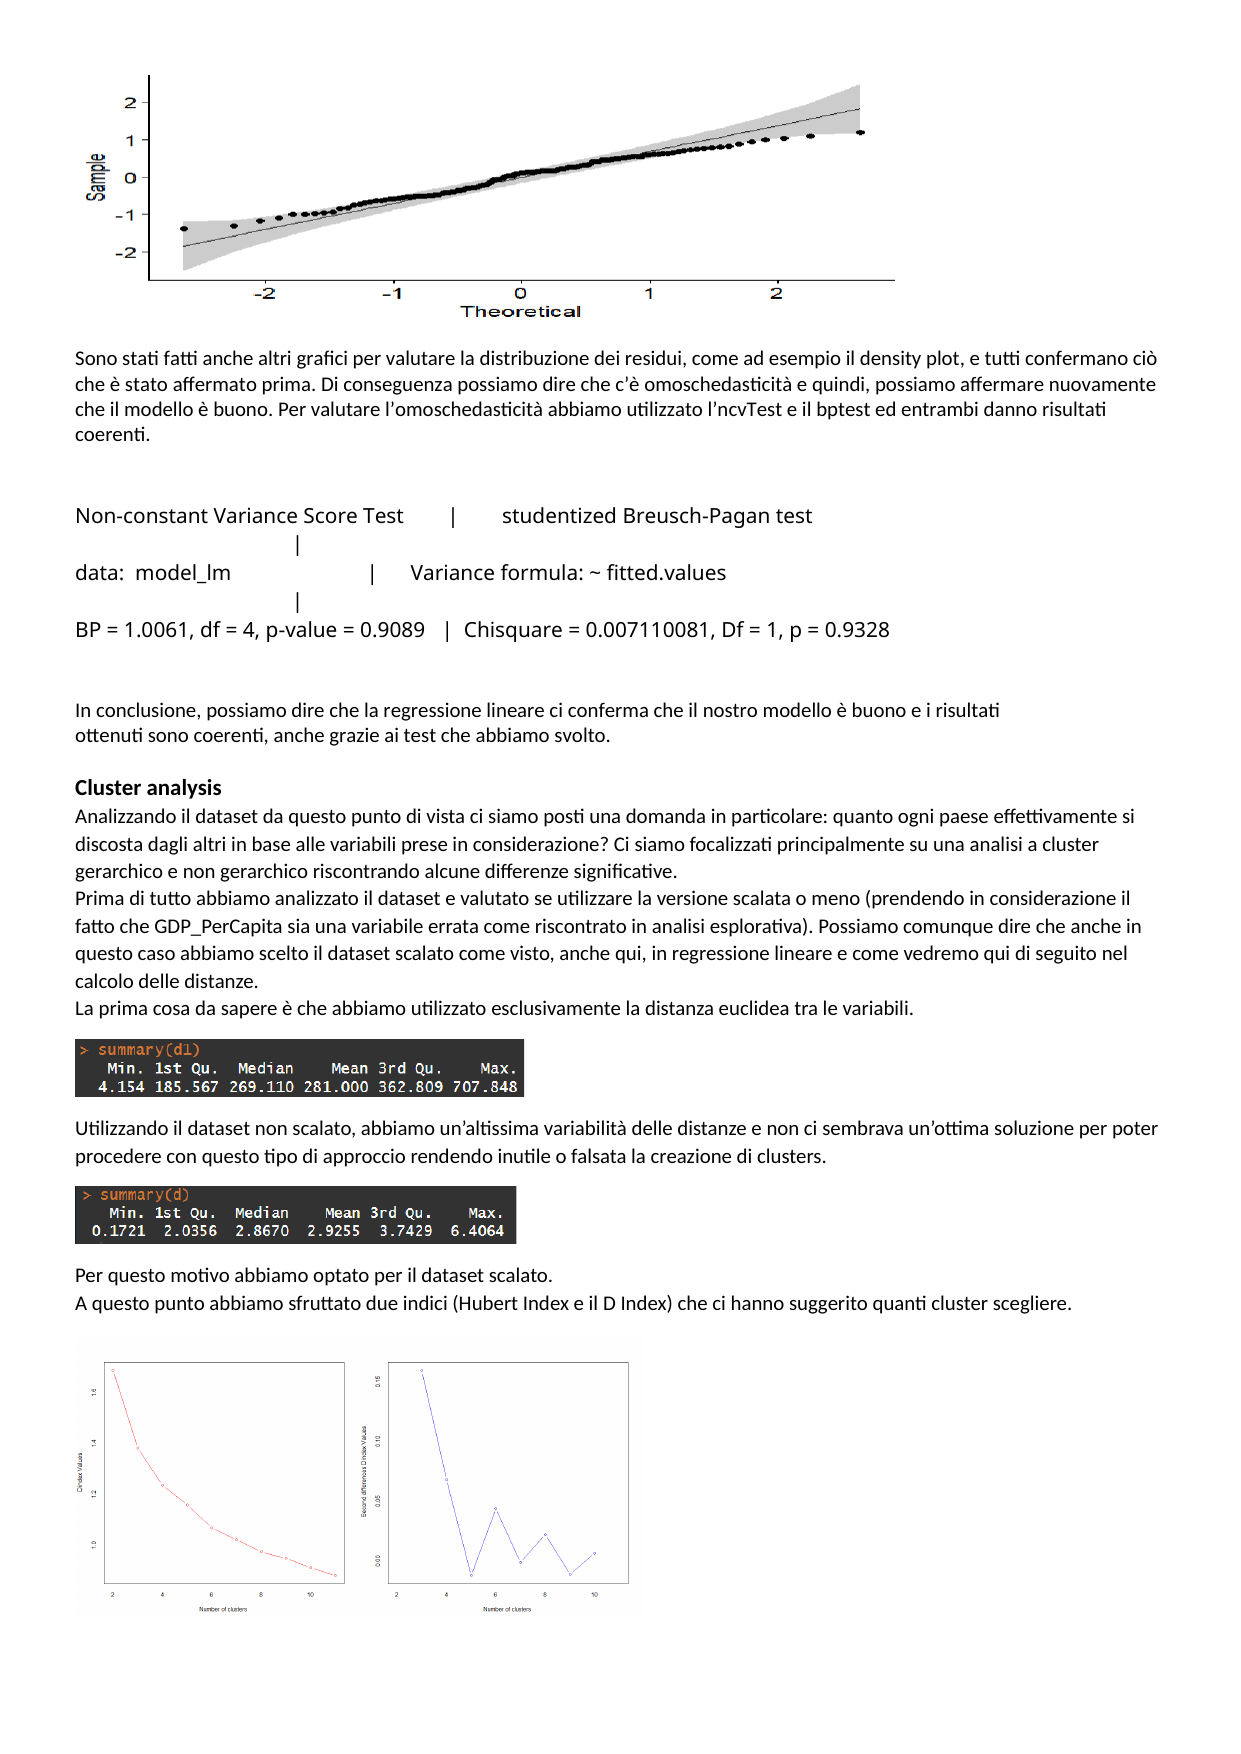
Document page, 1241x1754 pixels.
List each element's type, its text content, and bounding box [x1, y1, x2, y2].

text BP = 1.0061, df = 4, p-value = 0.9089 | Chisquare = 0.007110081, Df = 1, p = 0.9328 [75, 615, 1165, 643]
text Sono stati fatti anche altri grafici per valutare la distribuzione dei residui, come ad esempio il density plot, e tutti confermano ciò che è stato affermato prima. Di conseguenza possiamo dire che c’è omoschedasticità e quindi, possiamo affermare nuovamente che il modello è buono. Per valutare l’omoschedasticità abbiamo utilizzato l’ncvTest e il bptest ed entrambi danno risultati coerenti. [75, 345, 1165, 447]
picture [75, 1039, 525, 1097]
text Utilizzando il dataset non scalato, abbiamo un’altissima variabilità delle distanze e non ci sembrava un’ottima soluzione per poter procedere con questo tipo di approccio rendendo inutile o falsata la creazione di clusters. [75, 1115, 1165, 1168]
text | [75, 529, 1165, 558]
text Per questo motivo abbiamo optato per il dataset scalato. A questo punto abbiamo sfruttato due indici (Hubert Index e il D Index) che ci hanno suggerito quanti cluster scegliere. [75, 1262, 1165, 1315]
picture [75, 1186, 517, 1244]
text Analizzando il dataset da questo punto di vista ci siamo posti una domanda in particolare: quanto ogni paese effettivamente si discosta dagli altri in base alle variabili prese in considerazione? Ci siamo focalizzati principalmente su una analisi a cluster gerarchico e non gerarchico riscontrando alcune differenze significative. Prima di tutto abbiamo analizzato il dataset e valutato se utilizzare la versione scalata o meno (prendendo in considerazione il fatto che GDP_PerCapita sia una variabile errata come riscontrato in analisi esplorativa). Possiamo comunque dire che anche in questo caso abbiamo scelto il dataset scalato come visto, anche qui, in regressione lineare e come vedremo qui di seguito nel calcolo delle distanze. La prima cosa da sapere è che abbiamo utilizzato esclusivamente la distanza euclidea tra le variabili. [75, 803, 1165, 1021]
text Non-constant Variance Score Test | studentized Breusch-Pagan test [75, 501, 1165, 529]
text In conclusione, possiamo dire che la regressione lineare ci conferma che il nostro modello è buono e i risultati [75, 697, 1165, 722]
text | [75, 586, 1165, 615]
text Cluster analysis [75, 773, 1165, 801]
text data: model_lm | Variance formula: ~ fitted.values [75, 558, 1165, 586]
text ottenuti sono coerenti, anche grazie ai test che abbiamo svolto. [75, 722, 1165, 748]
picture [75, 1333, 643, 1620]
picture [75, 75, 903, 320]
